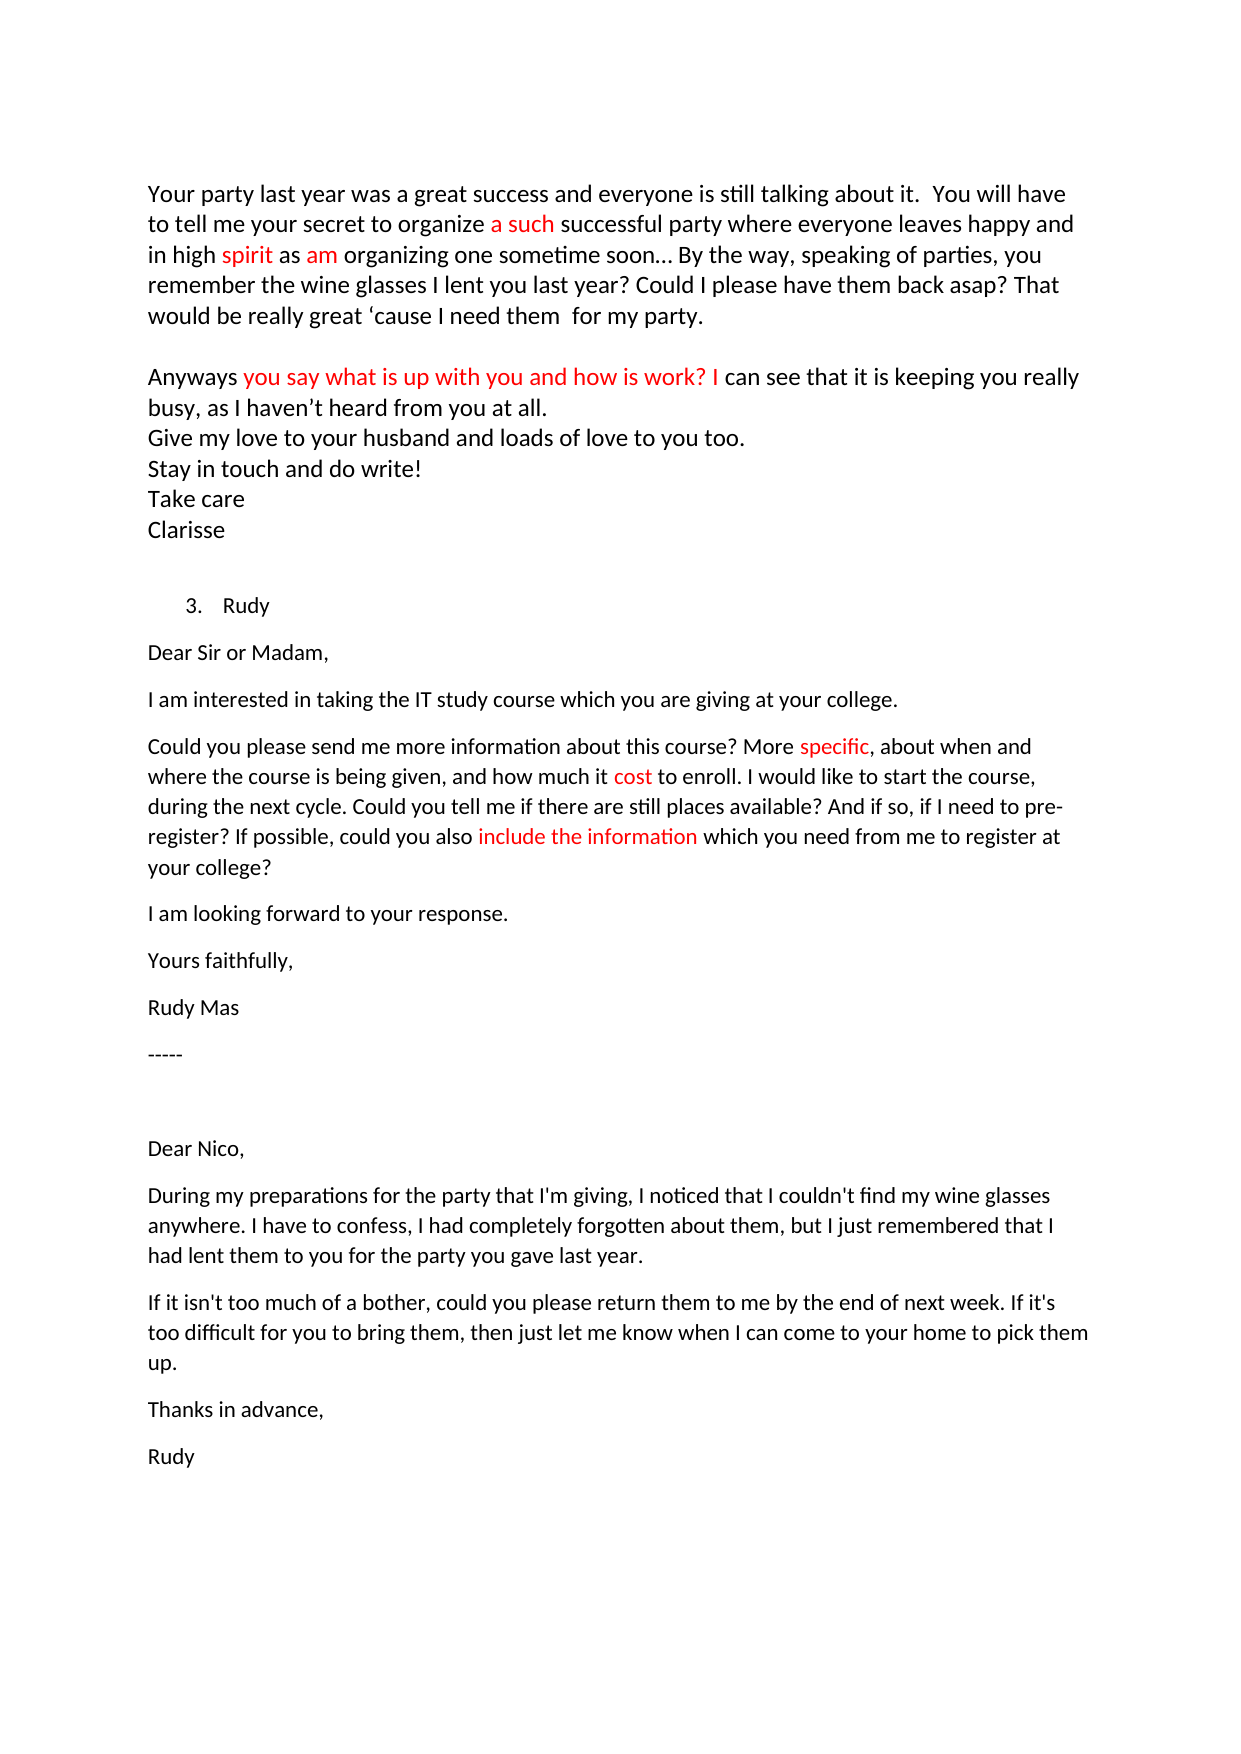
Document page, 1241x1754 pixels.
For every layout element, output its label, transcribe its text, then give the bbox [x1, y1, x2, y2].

text Yours faithfully, [148, 946, 1093, 974]
text I am interested in taking the IT study course which you are giving at your college. [148, 685, 1093, 713]
text Thanks in advance, [148, 1395, 1093, 1423]
text Dear Nico, [148, 1134, 1093, 1162]
text During my preparations for the party that I'm giving, I noticed that I couldn't find my wine glasses anywhere. I have to confess, I had completely forgotten about them, but I just remembered that I had lent them to you for the party you gave last year. [148, 1181, 1093, 1269]
text Stay in touch and do write! [148, 453, 1093, 483]
text Take care [148, 483, 1093, 514]
text Rudy [148, 1442, 1093, 1470]
text Rudy Mas [148, 993, 1093, 1021]
text Your party last year was a great success and everyone is still talking about it. You will have to tell me your secret to organize a such successful party where everyone leaves happy and in high spirit as am organizing one sometime soon… By the way, speaking of parties, you remember the wine glasses I lent you last year? Could I please have them back asap? That would be really great ‘cause I need them for my party. [148, 178, 1093, 331]
text I am looking forward to your response. [148, 899, 1093, 928]
text ----- [148, 1040, 1093, 1068]
text If it isn't too much of a bother, could you please return them to me by the end of next week. If it's too difficult for you to bring them, then just let me know when I can come to your home to pick them up. [148, 1288, 1093, 1377]
text Dear Sir or Madam, [148, 638, 1093, 666]
text Anyways you say what is up with you and how is work? I can see that it is keeping you really busy, as I haven’t heard from you at all. [148, 361, 1093, 422]
text Clarisse [148, 514, 1093, 544]
list Rudy [185, 591, 1093, 619]
text Give my love to your husband and loads of love to you too. [148, 422, 1093, 453]
text Could you please send me more information about this course? More specific, about when and where the course is being given, and how much it cost to enroll. I would like to start the course, during the next cycle. Could you tell me if there are still places available? And if so, if I need to pre-register? If possible, could you also include the information which you need from me to register at your college? [148, 732, 1093, 881]
